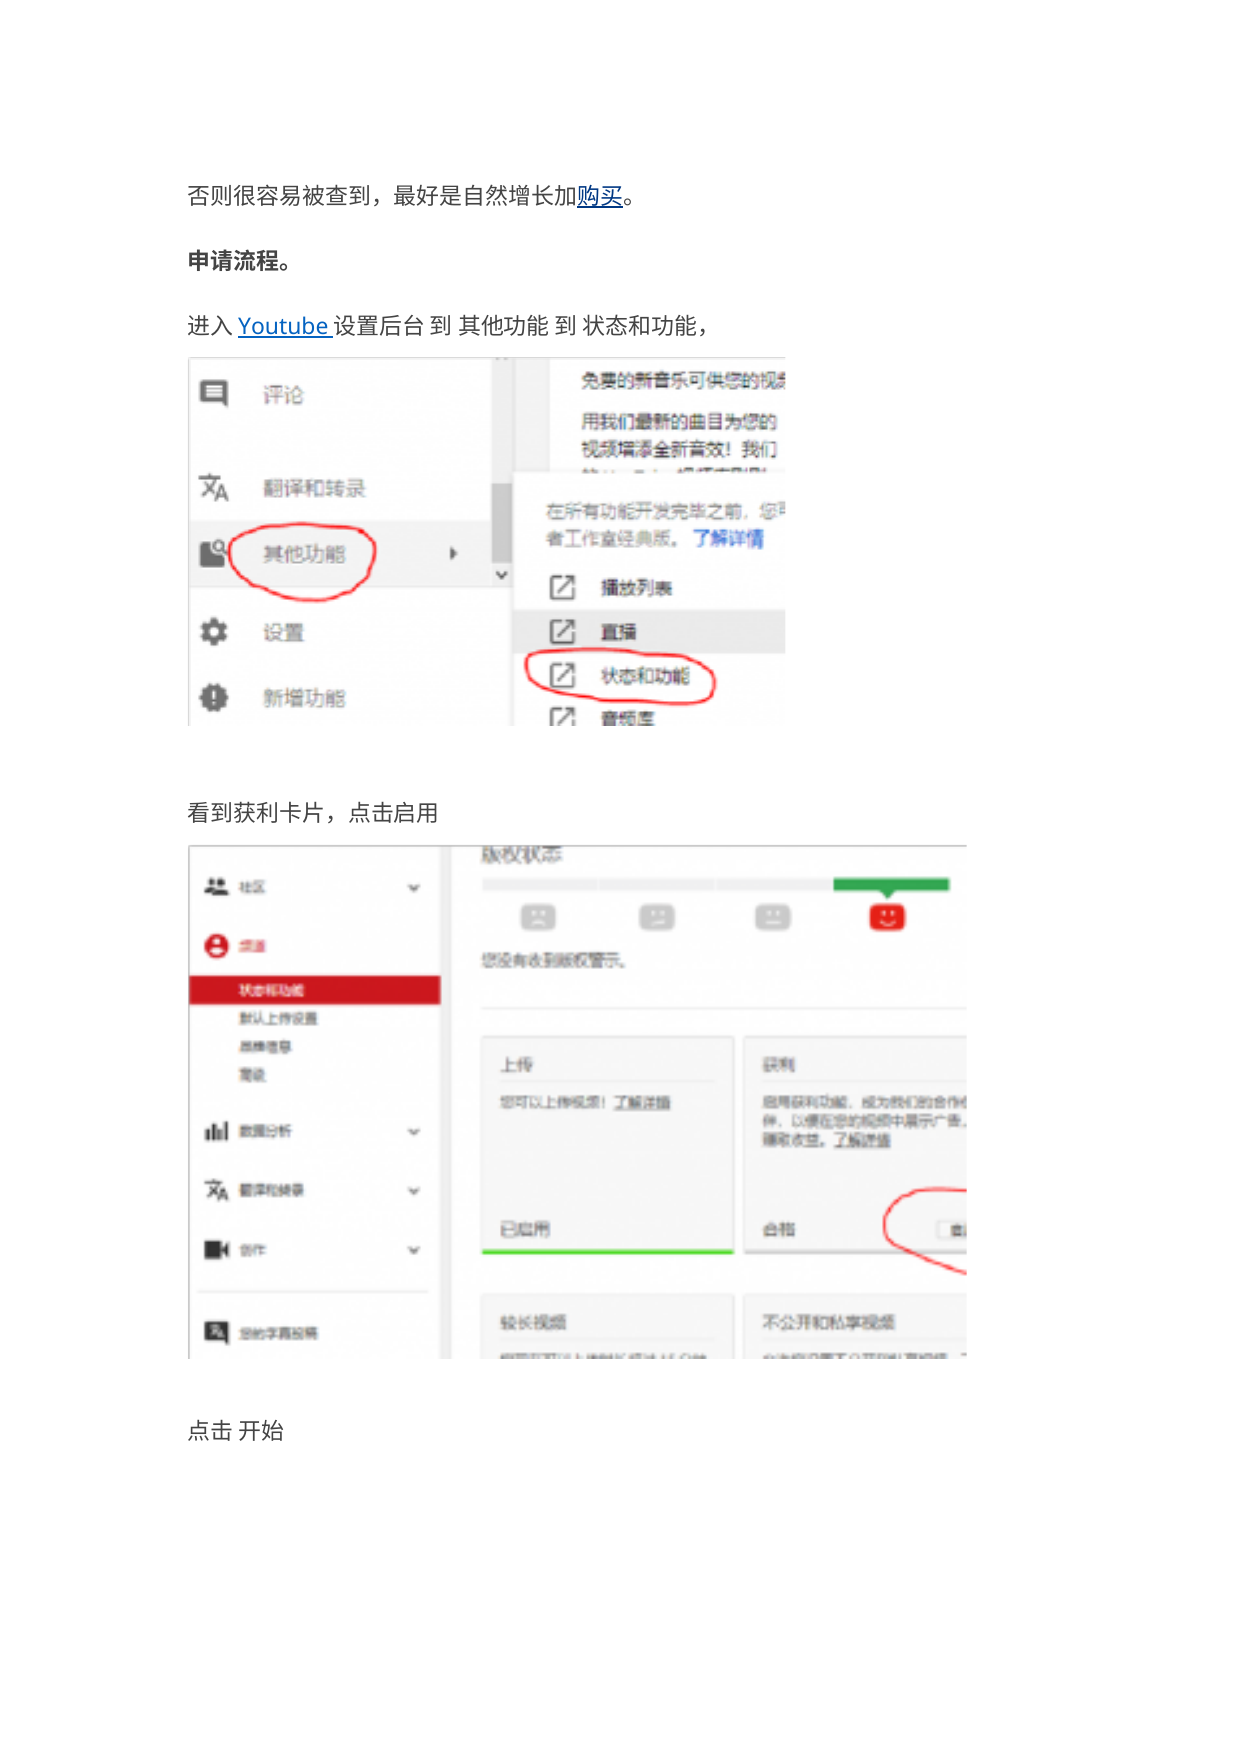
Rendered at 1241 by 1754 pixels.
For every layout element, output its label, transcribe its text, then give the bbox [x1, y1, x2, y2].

text 申请流程。 [187, 227, 1053, 292]
text 进入Youtube设置后台 到 其他功能 到 状态和功能， [187, 292, 1053, 357]
text 看到获利卡片，点击启用 [187, 779, 1053, 844]
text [187, 162, 1053, 227]
picture [187, 844, 967, 1359]
text 点击 开始 [187, 1397, 1053, 1462]
picture [187, 357, 786, 726]
